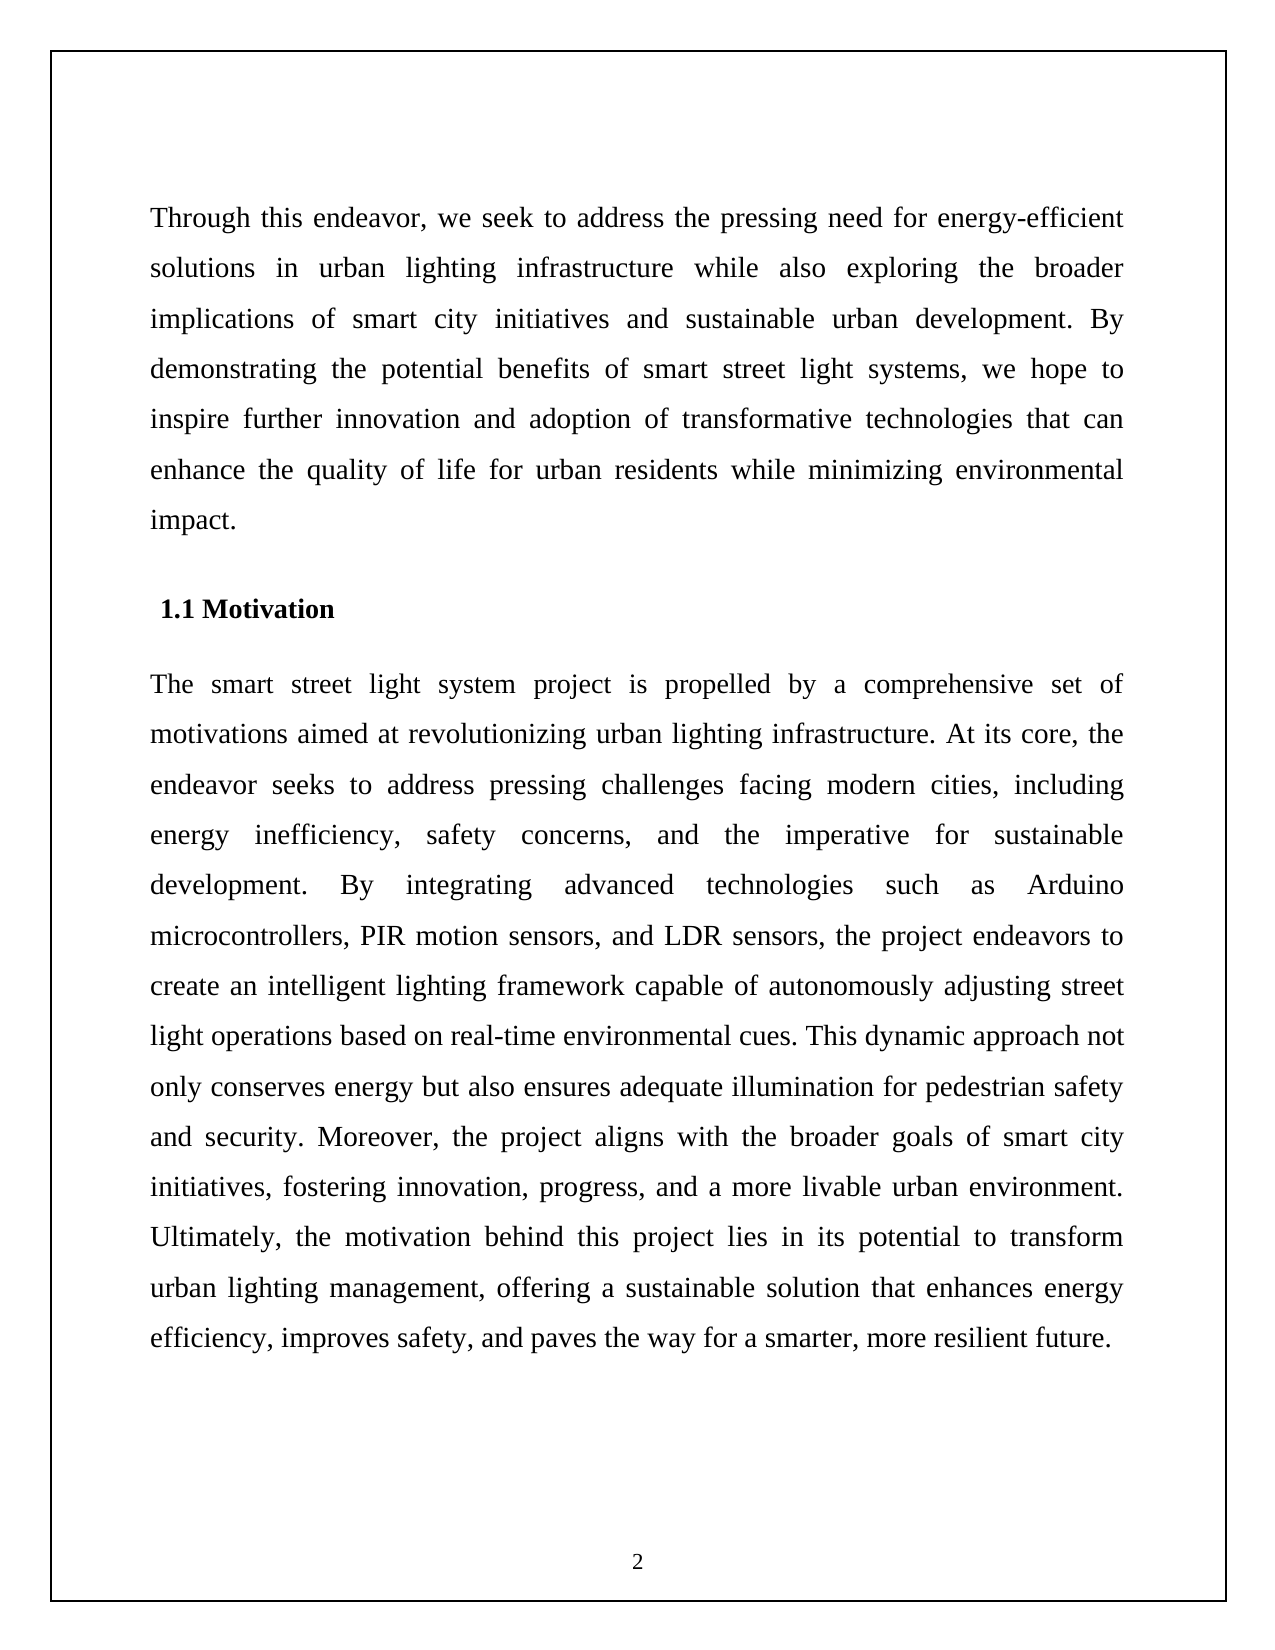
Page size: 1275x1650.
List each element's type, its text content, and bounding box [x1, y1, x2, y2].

text 1.1 Motivation [160, 592, 1087, 624]
text The smart street light system project is propelled by a comprehensive set of motivations aimed at revolutionizing urban lighting infrastructure. At its core, the endeavor seeks to address pressing challenges facing modern cities, including energy inefficiency, safety concerns, and the imperative for sustainable development. By integrating advanced technologies such as Arduino microcontrollers, PIR motion sensors, and LDR sensors, the project endeavors to create an intelligent lighting framework capable of autonomously adjusting street light operations based on real-time environmental cues. This dynamic approach not only conserves energy but also ensures adequate illumination for pedestrian safety and security. Moreover, the project aligns with the broader goals of smart city initiatives, fostering innovation, progress, and a more livable urban environment. Ultimately, the motivation behind this project lies in its potential to transform urban lighting management, offering a sustainable solution that enhances energy efficiency, improves safety, and paves the way for a smarter, more resilient future. [150, 667, 1125, 1354]
text Through this endeavor, we seek to address the pressing need for energy-efficient solutions in urban lighting infrastructure while also exploring the broader implications of smart city initiatives and sustainable urban development. By demonstrating the potential benefits of smart street light systems, we hope to inspire further innovation and adoption of transformative technologies that can enhance the quality of life for urban residents while minimizing environmental impact. [150, 200, 1125, 536]
